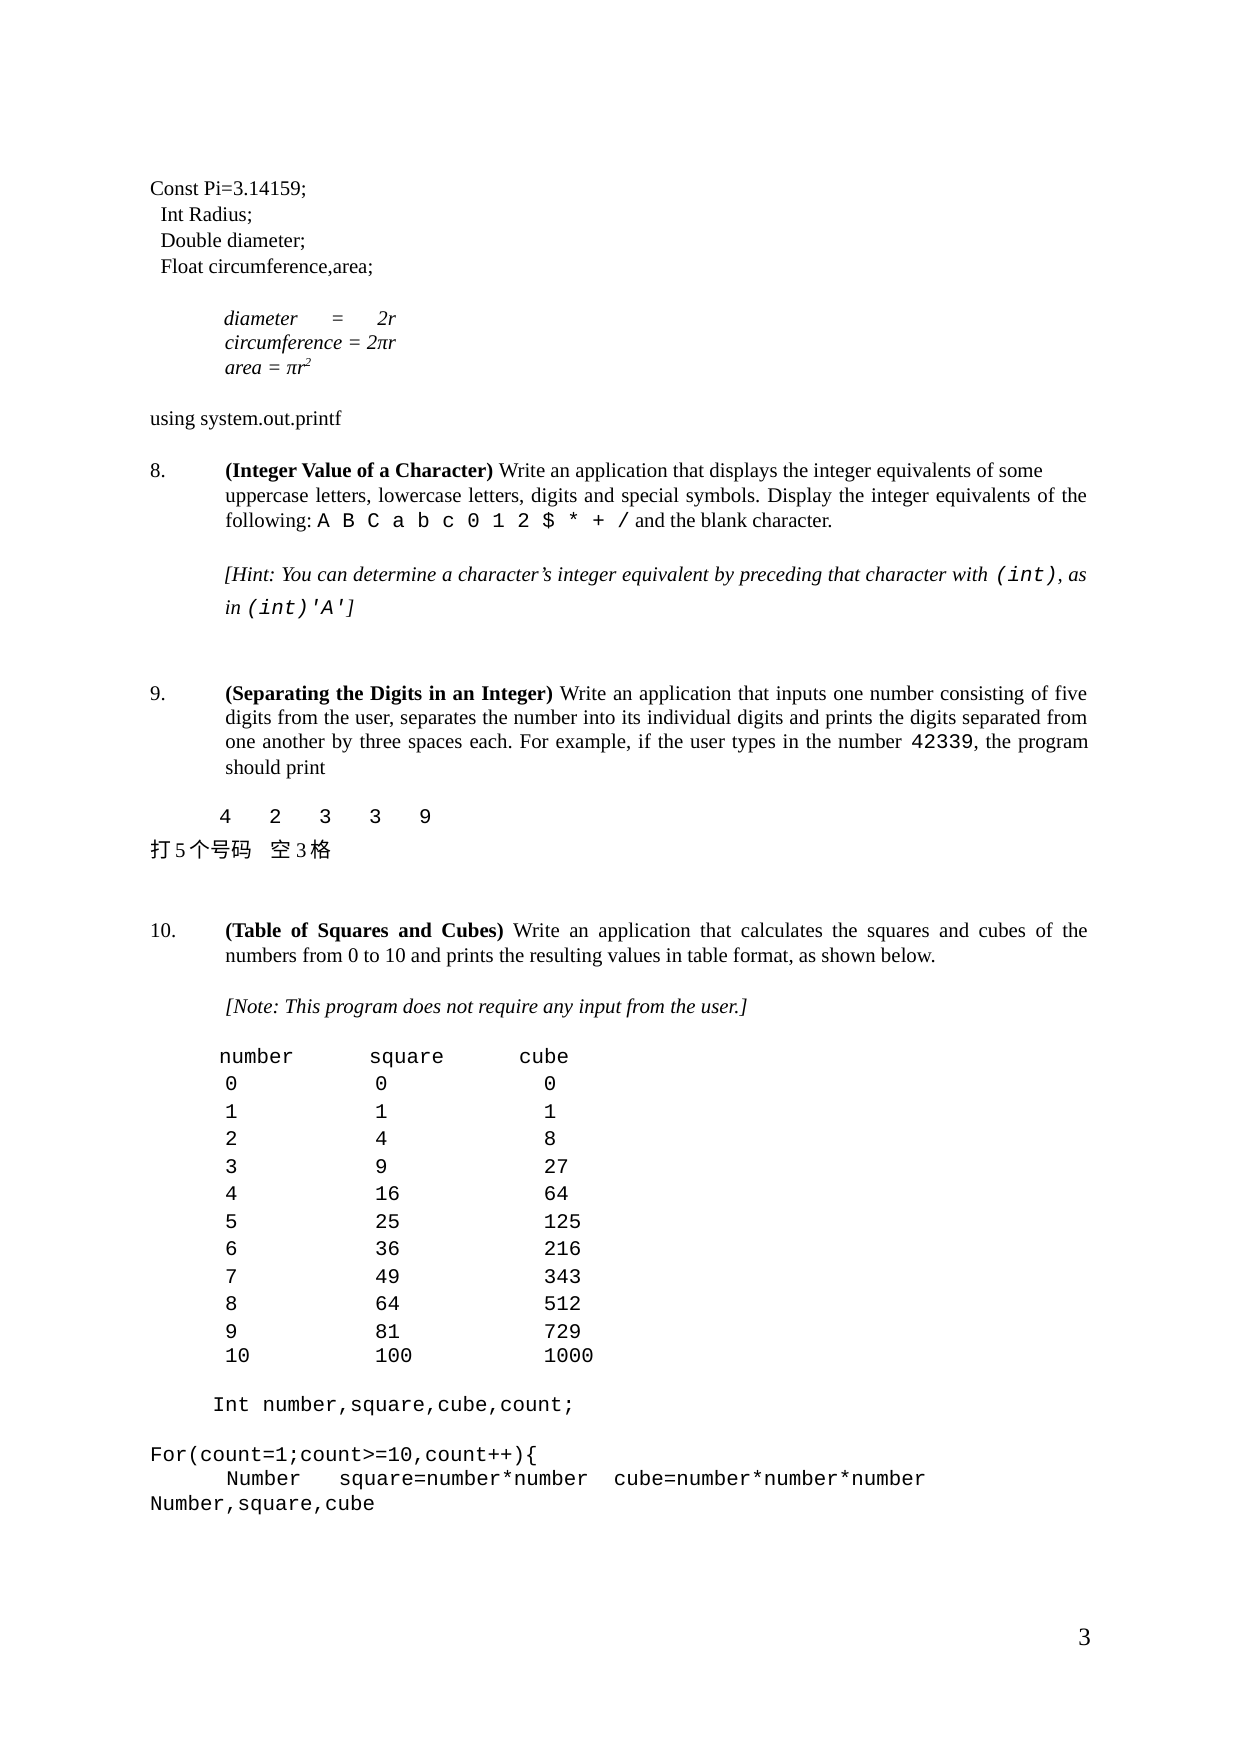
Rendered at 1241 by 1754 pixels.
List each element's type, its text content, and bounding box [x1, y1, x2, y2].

list (Table of Squares and Cubes) Write an application that calculates the squares and cubes of the numbers from 0 to 10 and prints the resulting values in table format, as shown below. [150, 918, 1088, 967]
text 打5个号码 空3格 [150, 833, 1088, 864]
text Double diameter; [150, 228, 1088, 252]
text uppercase letters, lowercase letters, digits and special symbols. Display the integer equivalents of the following: A B C a b c 0 1 2 $ * + / and the blank character. [225, 483, 1088, 533]
text Number square=number*number cube=number*number*number [150, 1468, 1088, 1492]
list (Separating the Digits in an Integer) Write an application that inputs one number consisting of five digits from the user, separates the number into its individual digits and prints the digits separated from one another by three spaces each. For example, if the user types in the number 42339, the program should print [150, 681, 1088, 779]
list 36 216 [225, 1238, 1088, 1262]
text 4 2 3 3 9 [148, 806, 1088, 829]
text [Note: This program does not require any input from the user.] [150, 994, 1088, 1018]
list 0 0 [225, 1073, 1088, 1097]
text diameter = 2r circumference = 2πr area = πr2 [223, 305, 398, 379]
list 9 27 [225, 1156, 1088, 1179]
text Const Pi=3.14159; [150, 176, 1088, 200]
list 49 343 [225, 1266, 1088, 1289]
text Int number,square,cube,count; [160, 1394, 1088, 1418]
text For(count=1;count>=10,count++){ [150, 1443, 1088, 1467]
text 10 100 1000 [160, 1345, 1088, 1369]
text using system.out.printf [150, 406, 1088, 430]
list (Integer Value of a Character) Write an application that displays the integer equivalents of some [150, 458, 1088, 482]
list 1 1 [225, 1101, 1088, 1124]
text Float circumference,area; [150, 253, 1088, 278]
text number square cube [148, 1046, 1088, 1069]
list 25 125 [225, 1211, 1088, 1234]
text Int Radius; [150, 202, 1088, 226]
list 64 512 [225, 1293, 1088, 1317]
text [Hint: You can determine a character’s integer equivalent by preceding that character with (int), as in (int)'A'] [223, 562, 1088, 621]
text Number,square,cube [150, 1493, 1088, 1516]
list 16 64 [225, 1183, 1088, 1207]
list 4 8 [225, 1128, 1088, 1152]
list 81 729 [225, 1321, 1088, 1344]
